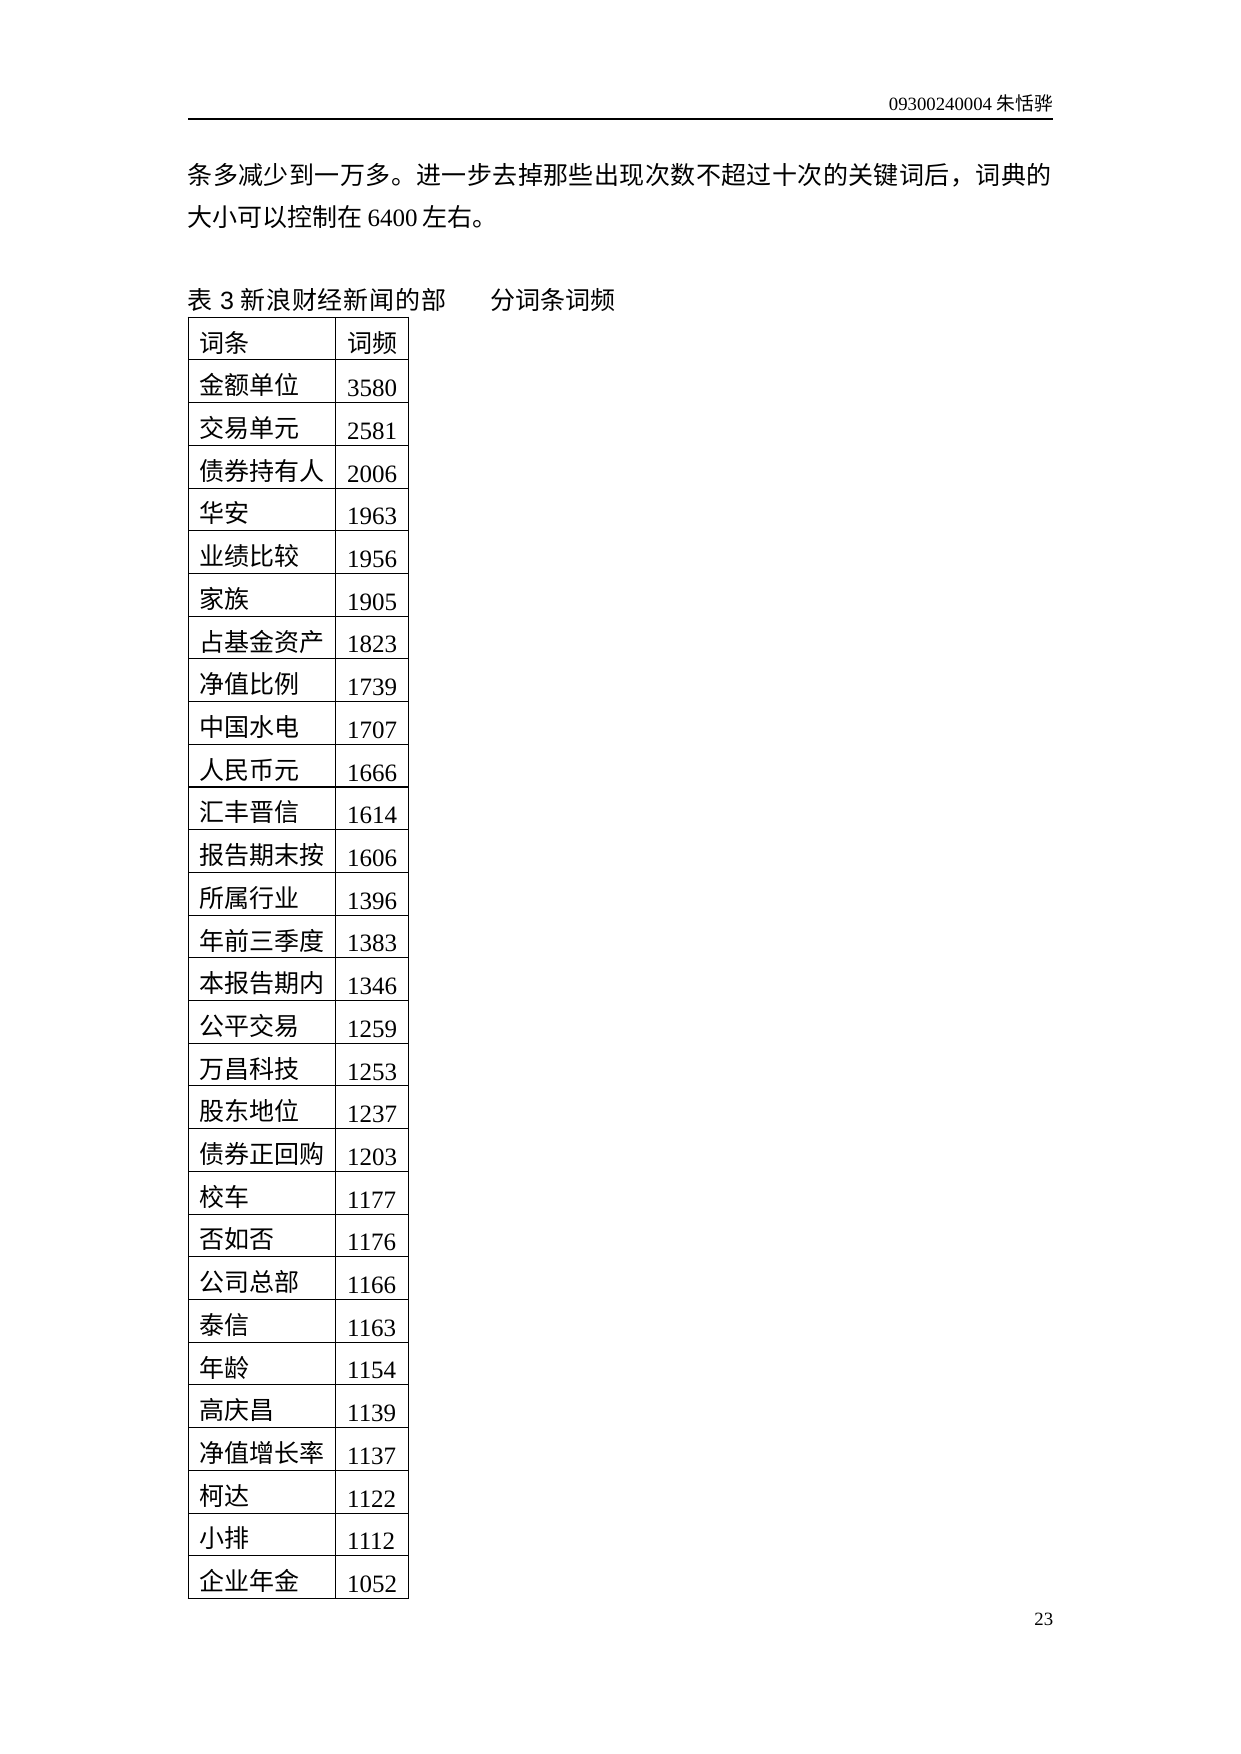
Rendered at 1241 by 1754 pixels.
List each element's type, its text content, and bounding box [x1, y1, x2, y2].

table_cell 1956 [336, 531, 408, 573]
table_cell 华安 [189, 489, 335, 530]
table_cell 1237 [336, 1086, 408, 1128]
table_cell 万昌科技 [189, 1044, 335, 1085]
table_cell 报告期末按 [189, 830, 335, 872]
table_cell 1259 [336, 1001, 408, 1043]
table_cell 1154 [336, 1343, 408, 1384]
table_cell 1166 [336, 1257, 408, 1299]
table_cell 1666 [336, 745, 408, 786]
table_cell 1346 [336, 958, 408, 1000]
table_cell 1383 [336, 916, 408, 957]
table_cell 净值比例 [189, 659, 335, 701]
text 表 3 新浪财经新闻的部分词条词频 [491, 275, 749, 317]
table_cell 柯达 [189, 1471, 335, 1512]
table_cell 1177 [336, 1172, 408, 1213]
table_header 词条 [189, 318, 335, 359]
table_cell 家族 [189, 574, 335, 616]
table_cell 债券正回购 [189, 1129, 335, 1171]
table_cell 1905 [336, 574, 408, 616]
table_cell 人民币元 [189, 745, 335, 786]
table_cell 1963 [336, 489, 408, 530]
table_cell 公司总部 [189, 1257, 335, 1299]
table_cell 3580 [336, 360, 408, 402]
table_cell 1606 [336, 830, 408, 872]
table_cell 校车 [189, 1172, 335, 1213]
table_cell 交易单元 [189, 403, 335, 445]
table_cell 1137 [336, 1428, 408, 1470]
table_cell 企业年金 [189, 1556, 335, 1598]
table_cell 中国水电 [189, 702, 335, 744]
table_cell 股东地位 [189, 1086, 335, 1128]
table_cell 1396 [336, 873, 408, 914]
table_cell 1139 [336, 1385, 408, 1427]
table_cell 1739 [336, 659, 408, 701]
table_cell 1823 [336, 617, 408, 658]
table_cell 1253 [336, 1044, 408, 1085]
table_cell 年前三季度 [189, 916, 335, 957]
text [187, 150, 1053, 233]
table_cell 1614 [336, 788, 408, 829]
table_cell 小排 [189, 1514, 335, 1555]
table_cell 1176 [336, 1215, 408, 1256]
table_cell 所属行业 [189, 873, 335, 914]
table_cell 年龄 [189, 1343, 335, 1384]
table_cell 否如否 [189, 1215, 335, 1256]
text 表 3 新浪财经新闻的部分词条词频 [187, 275, 446, 317]
table_cell 本报告期内 [189, 958, 335, 1000]
table_cell 1707 [336, 702, 408, 744]
table_cell 汇丰晋信 [189, 788, 335, 829]
table_cell 净值增长率 [189, 1428, 335, 1470]
table_cell 1122 [336, 1471, 408, 1512]
table_cell 高庆昌 [189, 1385, 335, 1427]
table_cell 金额单位 [189, 360, 335, 402]
table_cell 1112 [336, 1514, 408, 1555]
table_cell 占基金资产 [189, 617, 335, 658]
table_cell 2581 [336, 403, 408, 445]
table_cell 公平交易 [189, 1001, 335, 1043]
table_cell 泰信 [189, 1300, 335, 1342]
table_header 词频 [336, 318, 408, 359]
table_cell 2006 [336, 446, 408, 487]
table_cell 1203 [336, 1129, 408, 1171]
table_cell 业绩比较 [189, 531, 335, 573]
table_cell 债券持有人 [189, 446, 335, 487]
table_cell 1052 [336, 1556, 408, 1598]
table_cell 1163 [336, 1300, 408, 1342]
